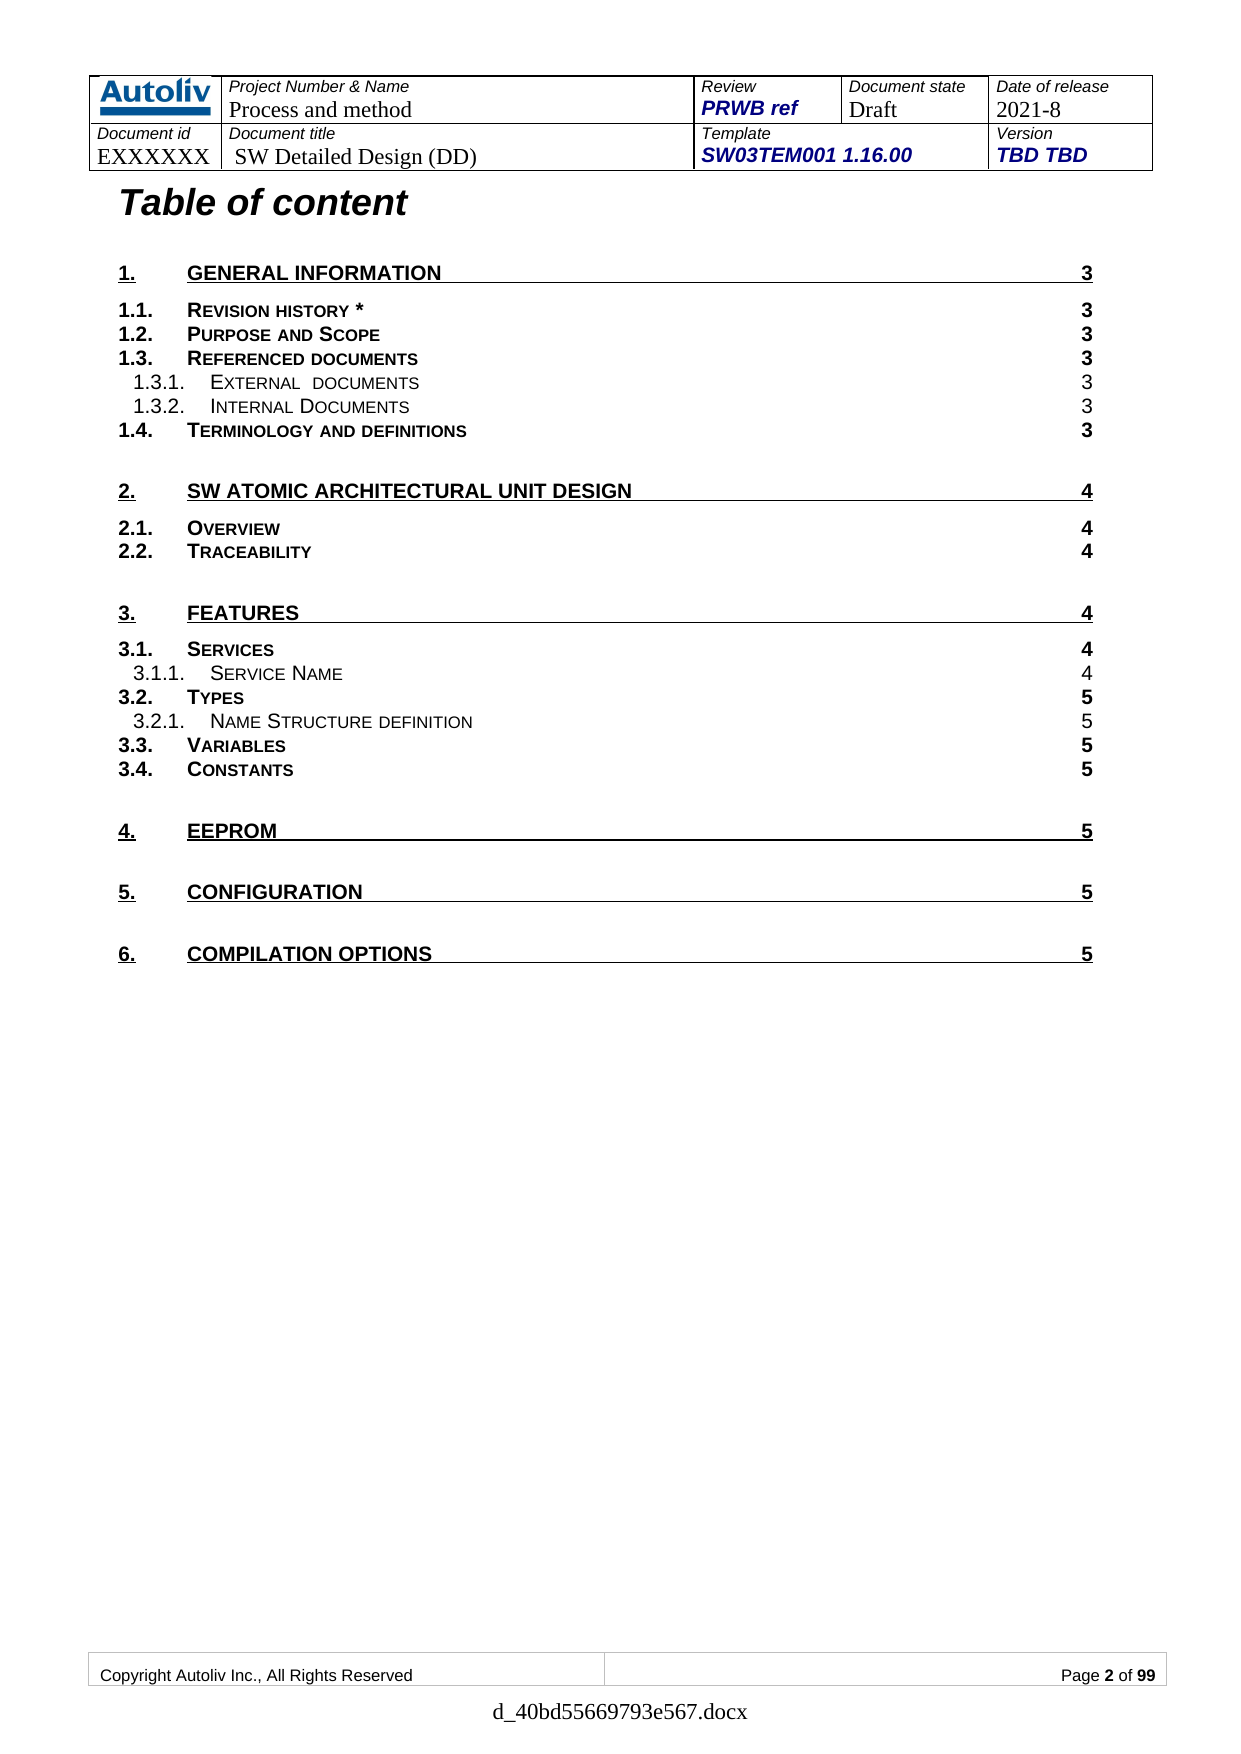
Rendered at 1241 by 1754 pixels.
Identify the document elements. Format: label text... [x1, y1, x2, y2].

text 3.2.1. Name Structure definition 5 [133, 709, 1166, 733]
picture [99, 76, 212, 117]
text 3.4. Constants 5 [118, 757, 1166, 781]
text 1.3. Referenced documents 3 [118, 346, 1166, 369]
text 3.3. Variables 5 [118, 733, 1166, 757]
text 5. Configuration 5 [118, 880, 1166, 904]
text 2.1. Overview 4 [118, 515, 1166, 539]
text 1.4. Terminology and definitions 3 [118, 417, 1166, 441]
text 6. Compilation Options 5 [118, 941, 1166, 965]
text 2. SW atomic architectural unit design 4 [118, 479, 1166, 503]
text 4. EEPROM 5 [118, 818, 1166, 842]
text 3.2. Types 5 [118, 685, 1166, 709]
subtitle Table of content [118, 181, 1166, 224]
text 1.3.2. Internal Documents 3 [133, 393, 1166, 417]
text 3.1.1. Service Name 4 [133, 661, 1166, 685]
text 2.2. Traceability 4 [118, 539, 1166, 563]
text 3. FEATURES 4 [118, 601, 1166, 625]
text 1.3.1. External documents 3 [133, 369, 1166, 393]
text 1.1. Revision history * 3 [118, 298, 1166, 322]
text 1.2. Purpose and Scope 3 [118, 322, 1166, 346]
text 3.1. Services 4 [118, 637, 1166, 661]
text 1. General Information 3 [118, 261, 1166, 285]
